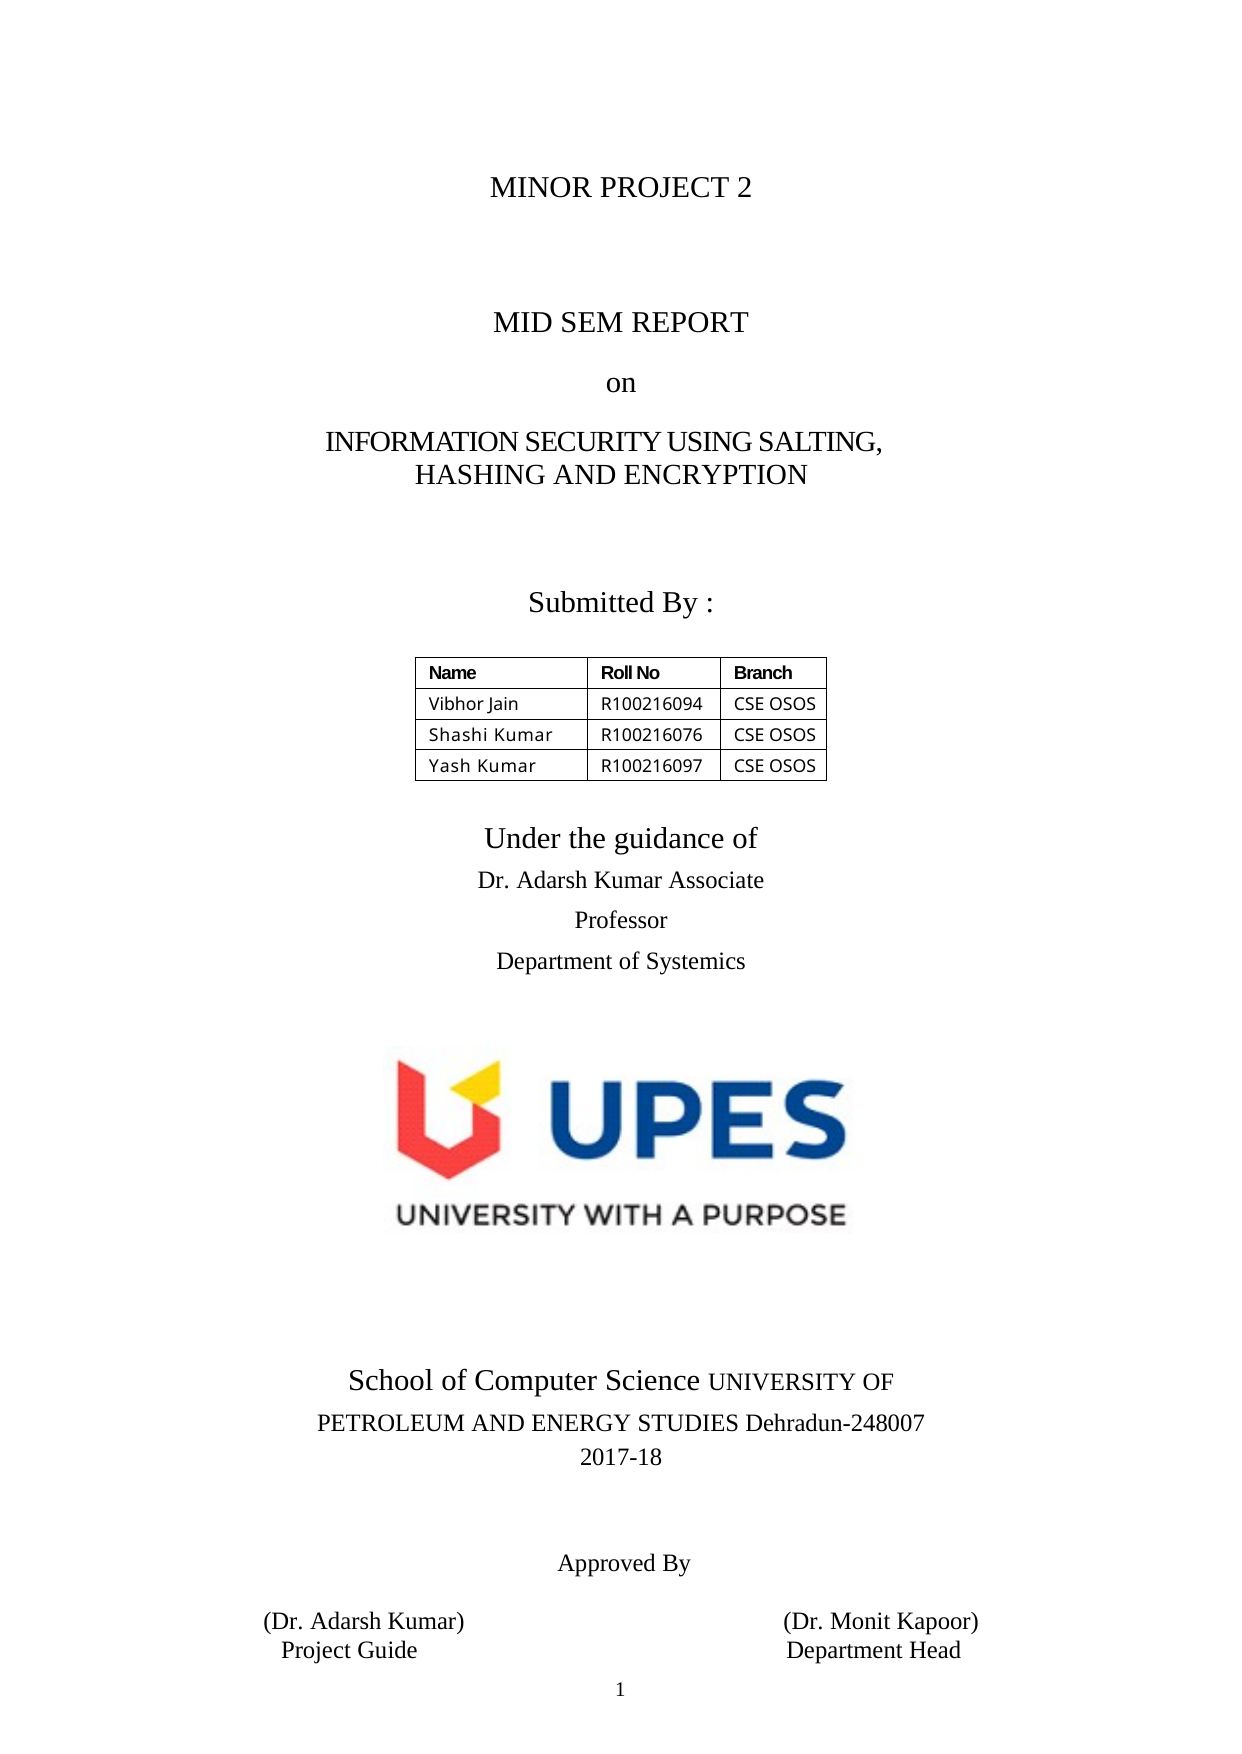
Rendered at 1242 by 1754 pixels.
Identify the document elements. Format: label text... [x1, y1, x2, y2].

table_cell R100216097 [588, 750, 720, 780]
text Under the guidance of Dr. Adarsh Kumar Associate Professor [476, 820, 765, 934]
text Submitted By : [525, 584, 716, 618]
table_cell Yash Kumar [416, 750, 587, 780]
text Department of Systemics [483, 946, 758, 975]
table_header Branch [721, 658, 826, 688]
table_cell CSE OSOS [721, 720, 826, 749]
table_cell R100216094 [588, 689, 720, 719]
text 2017-18 [574, 1447, 667, 1470]
picture [383, 1046, 857, 1259]
table_cell CSE OSOS [721, 689, 826, 719]
text MID SEM REPORT [483, 304, 758, 339]
table_cell Shashi Kumar [416, 720, 587, 749]
text Project Guide Department Head [263, 1635, 979, 1664]
text MINOR PROJECT 2 [478, 169, 763, 203]
table_header Name [416, 658, 587, 688]
table_cell CSE OSOS [721, 750, 826, 780]
title INFORMATION SECURITY USING SALTING, [175, 424, 1067, 457]
text (Dr. Adarsh Kumar) (Dr. Monit Kapoor) [256, 1606, 985, 1635]
text on [600, 364, 642, 399]
text Approved By [549, 1548, 699, 1576]
table_cell Vibhor Jain [416, 689, 587, 719]
table_header Roll No [588, 658, 720, 688]
text School of Computer Science UNIVERSITY OF PETROLEUM AND ENERGY STUDIES Dehradun-248007 [293, 1362, 948, 1436]
table_cell R100216076 [588, 720, 720, 749]
text HASHING AND ENCRYPTION [175, 457, 1067, 491]
